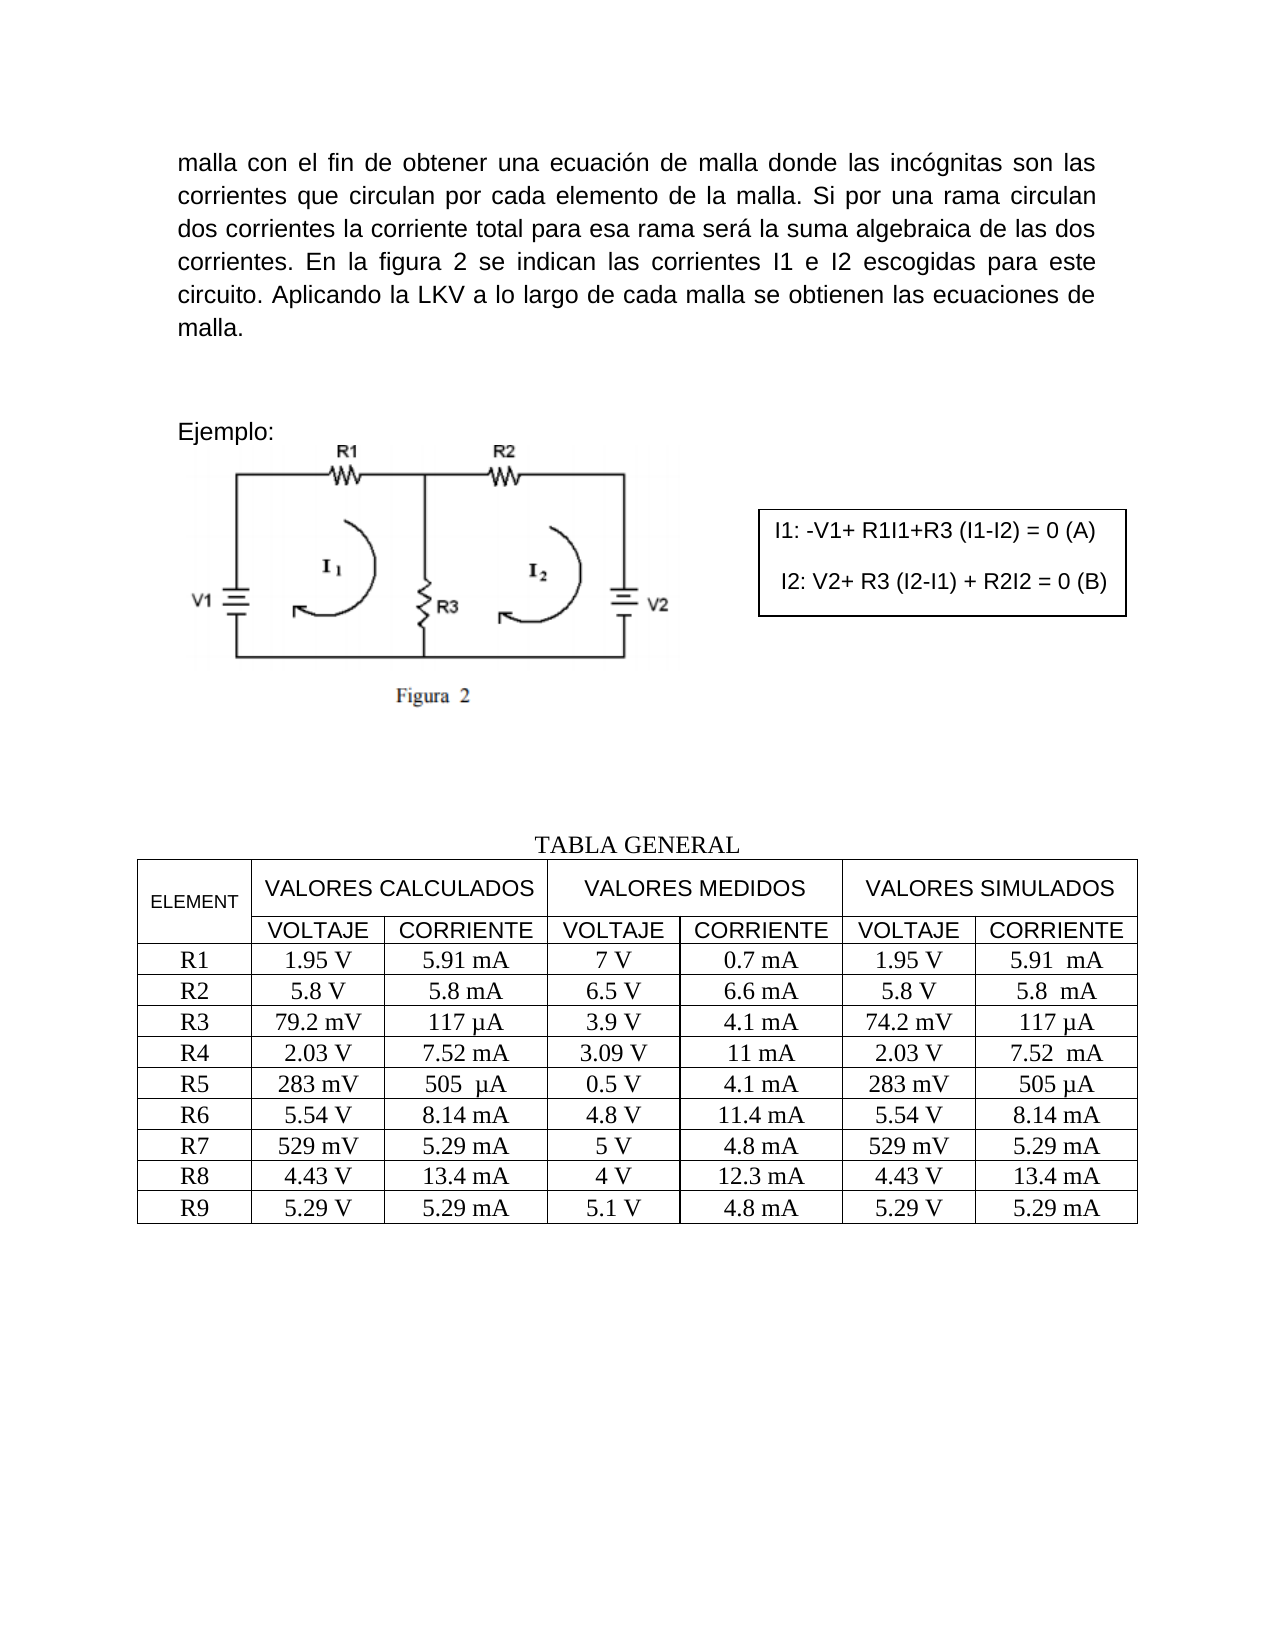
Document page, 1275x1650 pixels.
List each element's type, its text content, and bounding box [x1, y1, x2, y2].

table_cell 529 mV [843, 1130, 975, 1160]
table_cell R9 [138, 1191, 251, 1223]
table_cell 74.2 mV [843, 1006, 975, 1036]
table_cell 2.03 V [843, 1037, 975, 1067]
table_cell 13.4 mA [385, 1161, 547, 1190]
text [177, 148, 1098, 341]
table_cell 2.03 V [252, 1037, 384, 1067]
table_header ELEMENT [138, 860, 251, 943]
table_header VALORES CALCULADOS [252, 860, 547, 916]
table_cell R1 [138, 944, 251, 974]
table_header VALORES MEDIDOS [548, 860, 842, 916]
table_cell 5.8 mA [385, 975, 547, 1005]
table_cell 0.7 mA [681, 944, 842, 974]
table_cell R2 [138, 975, 251, 1005]
table_cell 5.29 mA [976, 1191, 1137, 1223]
table_cell 5.8 V [843, 975, 975, 1005]
table_cell R6 [138, 1099, 251, 1129]
table_cell 505 µA [976, 1068, 1137, 1098]
table_cell VOLTAJE [252, 917, 384, 943]
table_cell 5.29 mA [976, 1130, 1137, 1160]
table_cell CORRIENTE [681, 917, 842, 943]
table_cell 8.14 mA [385, 1099, 547, 1129]
table_cell 11.4 mA [681, 1099, 842, 1129]
table_cell CORRIENTE [976, 917, 1137, 943]
table_cell 5.54 V [252, 1099, 384, 1129]
table_cell 6.5 V [548, 975, 679, 1005]
table_cell R5 [138, 1068, 251, 1098]
table_cell 283 mV [252, 1068, 384, 1098]
table_cell CORRIENTE [385, 917, 547, 943]
table_cell 7.52 mA [385, 1037, 547, 1067]
table_cell VOLTAJE [548, 917, 679, 943]
table_cell 8.14 mA [976, 1099, 1137, 1129]
table_header VALORES SIMULADOS [843, 860, 1137, 916]
table_cell 5.1 V [548, 1191, 679, 1223]
text Ejemplo: [177, 417, 1098, 446]
table_cell 5.29 mA [385, 1130, 547, 1160]
text TABLA GENERAL [177, 830, 1098, 859]
table_cell R3 [138, 1006, 251, 1036]
table_cell 5.29 mA [385, 1191, 547, 1223]
table_cell 0.5 V [548, 1068, 679, 1098]
table_cell 7.52 mA [976, 1037, 1137, 1067]
table_cell 5.91 mA [385, 944, 547, 974]
table_cell 3.9 V [548, 1006, 679, 1036]
table_cell 4.43 V [843, 1161, 975, 1190]
table_cell 283 mV [843, 1068, 975, 1098]
table_cell 1.95 V [843, 944, 975, 974]
table_cell 6.6 mA [681, 975, 842, 1005]
table_cell 5 V [548, 1130, 679, 1160]
table_cell R7 [138, 1130, 251, 1160]
table_cell 79.2 mV [252, 1006, 384, 1036]
table_cell 5.29 V [843, 1191, 975, 1223]
table_cell VOLTAJE [843, 917, 975, 943]
table_cell R8 [138, 1161, 251, 1190]
table_cell 5.8 V [252, 975, 384, 1005]
table_cell 5.29 V [252, 1191, 384, 1223]
table_cell 4.8 mA [681, 1191, 842, 1223]
table_cell 13.4 mA [976, 1161, 1137, 1190]
table_cell 117 µA [385, 1006, 547, 1036]
table_cell 11 mA [681, 1037, 842, 1067]
table_cell 7 V [548, 944, 679, 974]
table_cell 5.8 mA [976, 975, 1137, 1005]
table_cell R4 [138, 1037, 251, 1067]
table_cell 505 µA [385, 1068, 547, 1098]
table_cell 4 V [548, 1161, 679, 1190]
table_cell 3.09 V [548, 1037, 679, 1067]
table_cell 12.3 mA [681, 1161, 842, 1190]
table_cell 4.1 mA [681, 1068, 842, 1098]
table_cell 4.43 V [252, 1161, 384, 1190]
table_cell 4.8 V [548, 1099, 679, 1129]
table_cell 1.95 V [252, 944, 384, 974]
table_cell 4.8 mA [681, 1130, 842, 1160]
table_cell 4.1 mA [681, 1006, 842, 1036]
picture [177, 445, 681, 716]
table_cell 5.91 mA [976, 944, 1137, 974]
table_cell 5.54 V [843, 1099, 975, 1129]
table_cell 117 µA [976, 1006, 1137, 1036]
table_cell 529 mV [252, 1130, 384, 1160]
